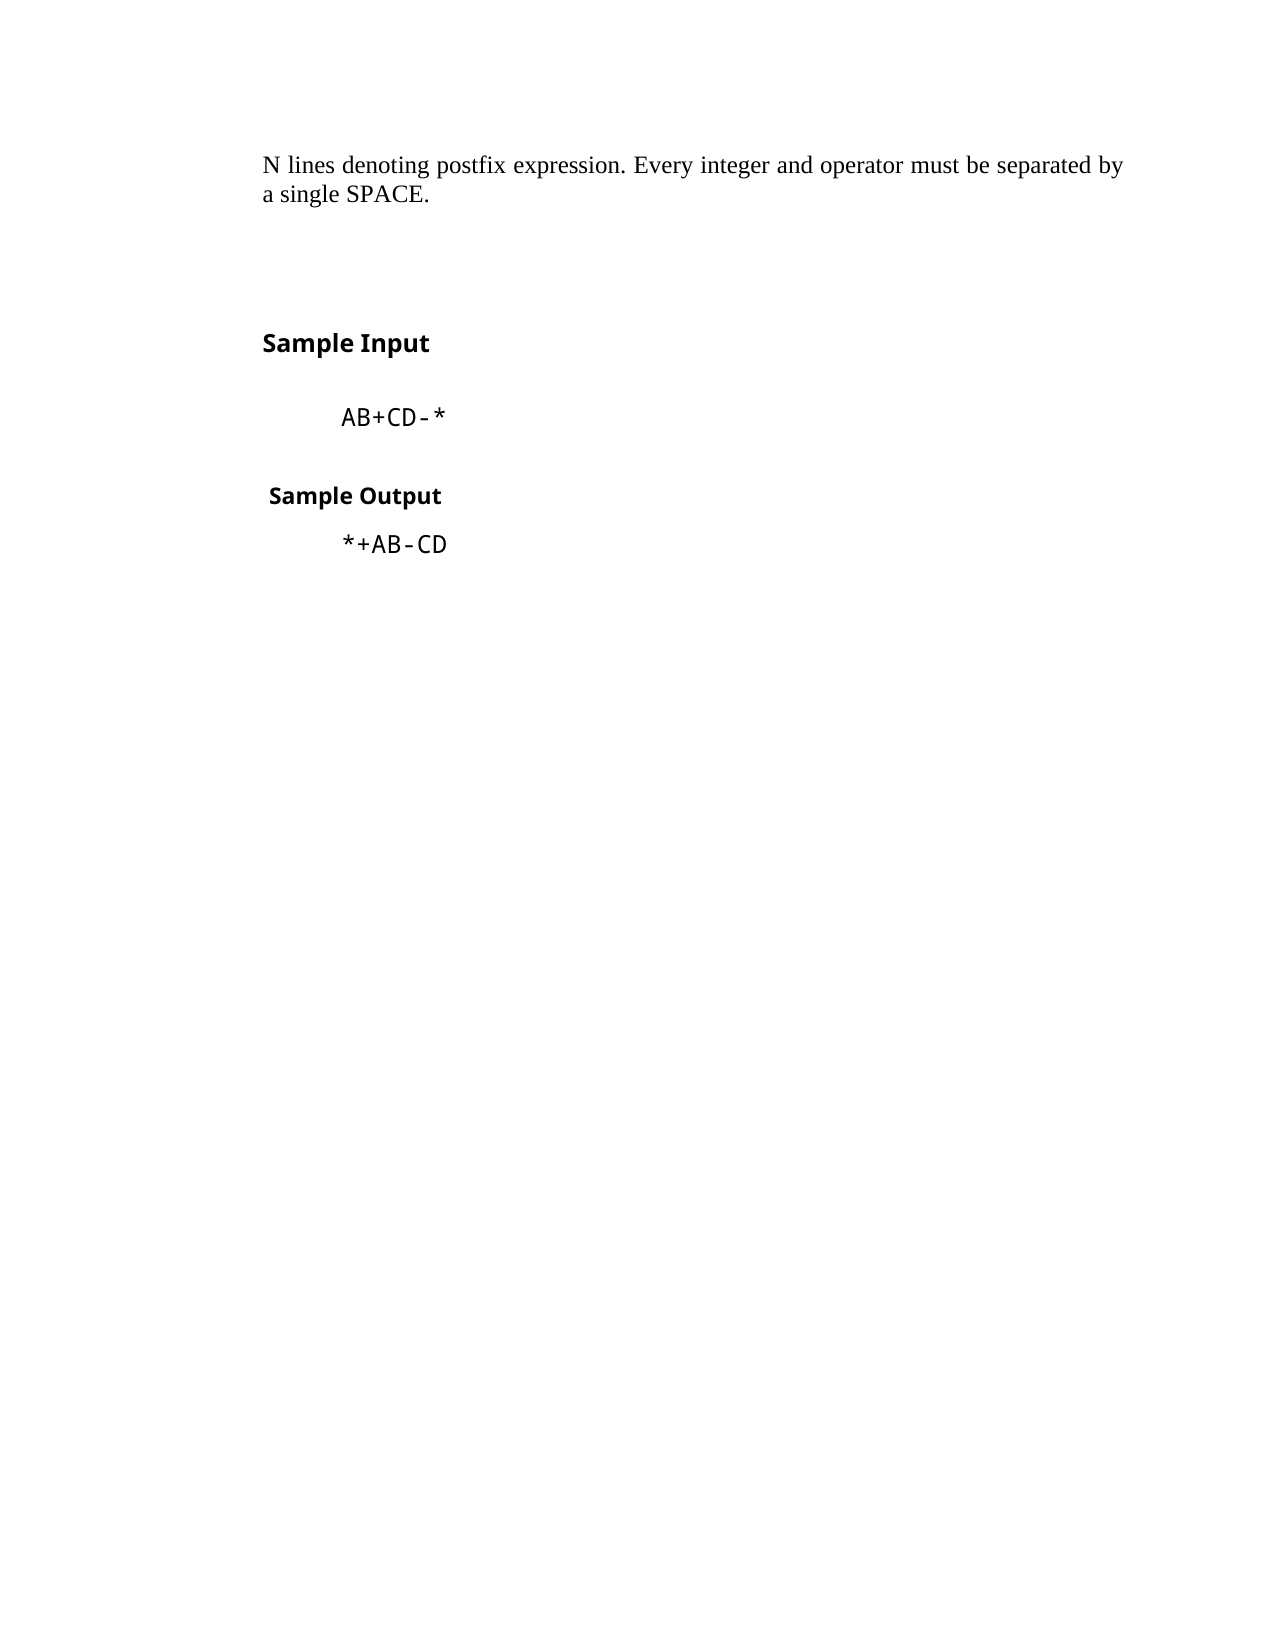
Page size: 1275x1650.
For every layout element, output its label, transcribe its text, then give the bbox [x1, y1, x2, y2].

list Sample Output [262, 480, 1125, 511]
text N lines denoting postfix expression. Every integer and operator must be separated by a single SPACE. [262, 150, 1125, 207]
text *+AB-CD [150, 527, 1125, 561]
text AB+CD-* [150, 399, 1125, 433]
text Sample Input [262, 322, 1125, 360]
